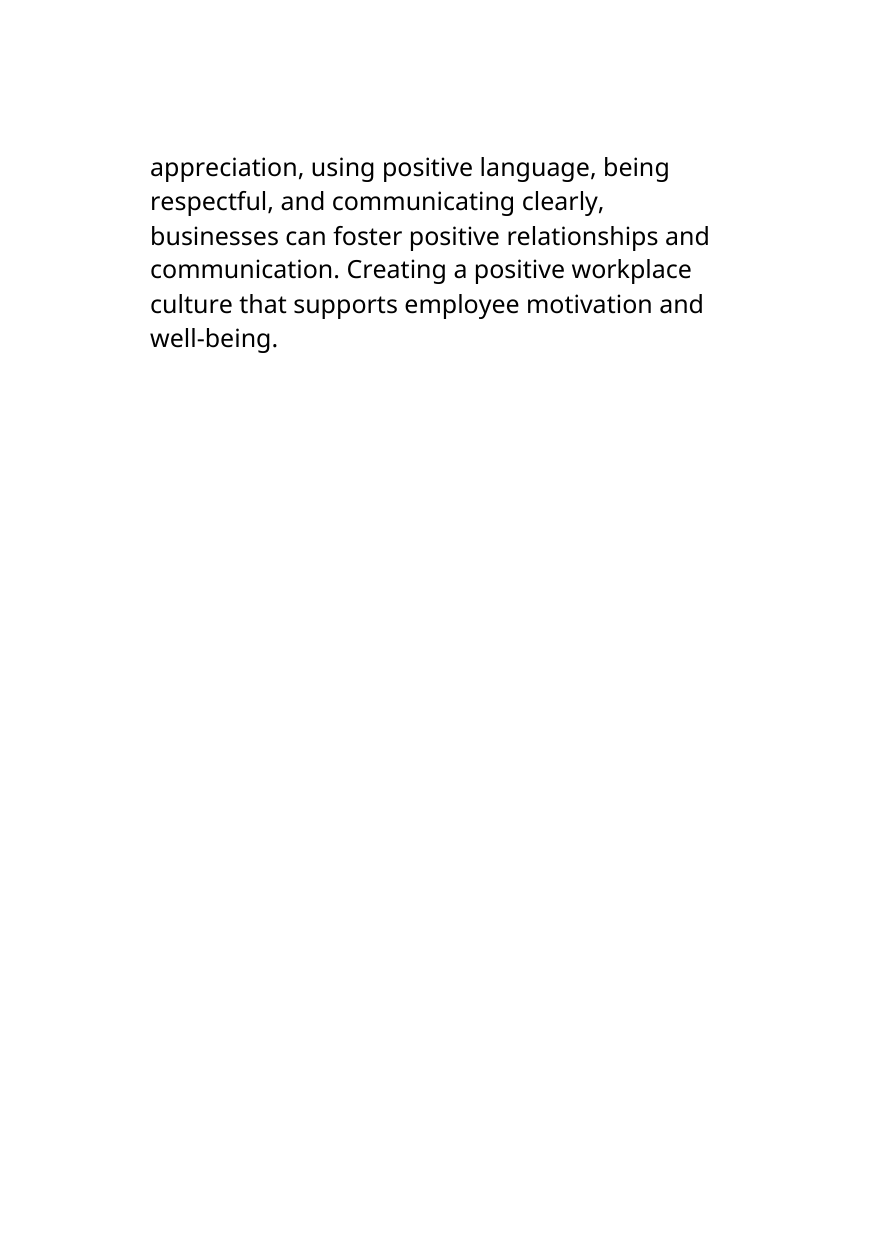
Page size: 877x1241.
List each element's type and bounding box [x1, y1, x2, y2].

text [150, 150, 727, 354]
